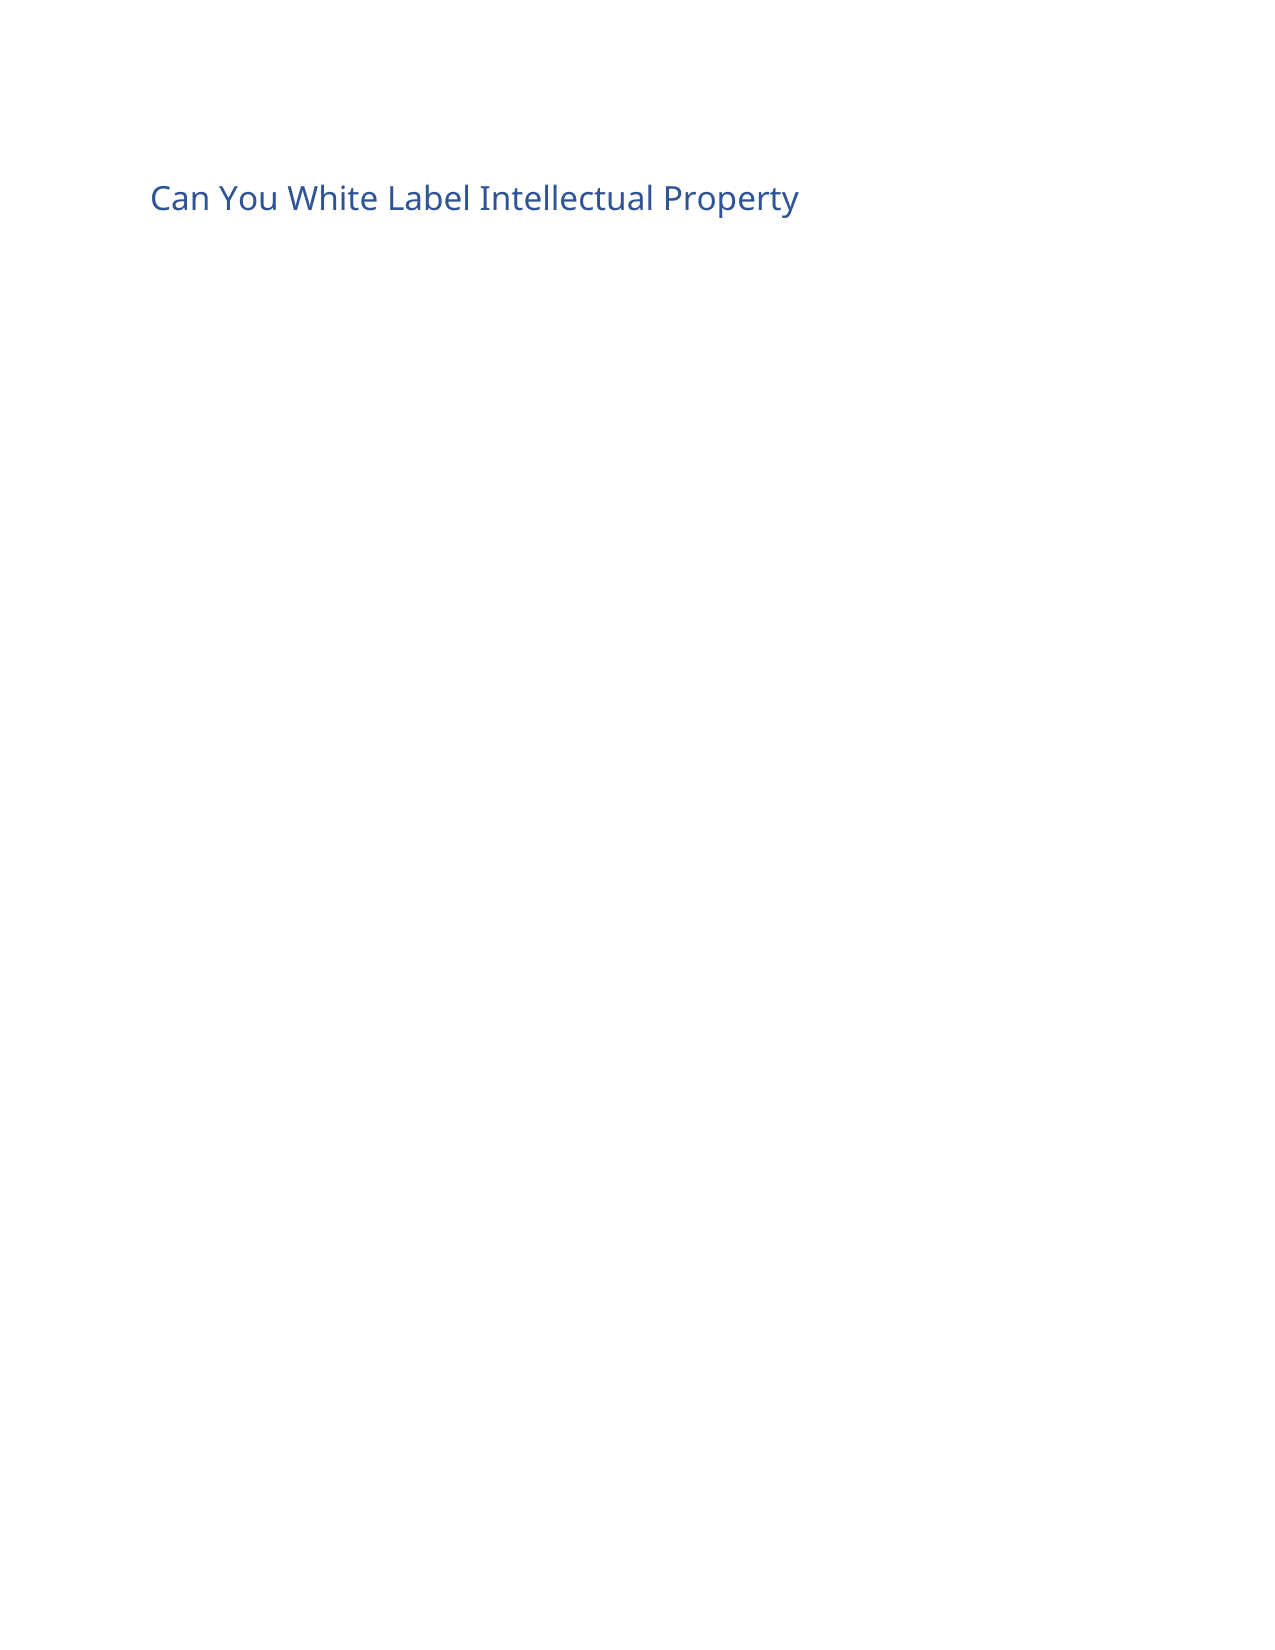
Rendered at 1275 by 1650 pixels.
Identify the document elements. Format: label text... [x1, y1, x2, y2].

subtitle Can You White Label Intellectual Property [150, 175, 1125, 220]
